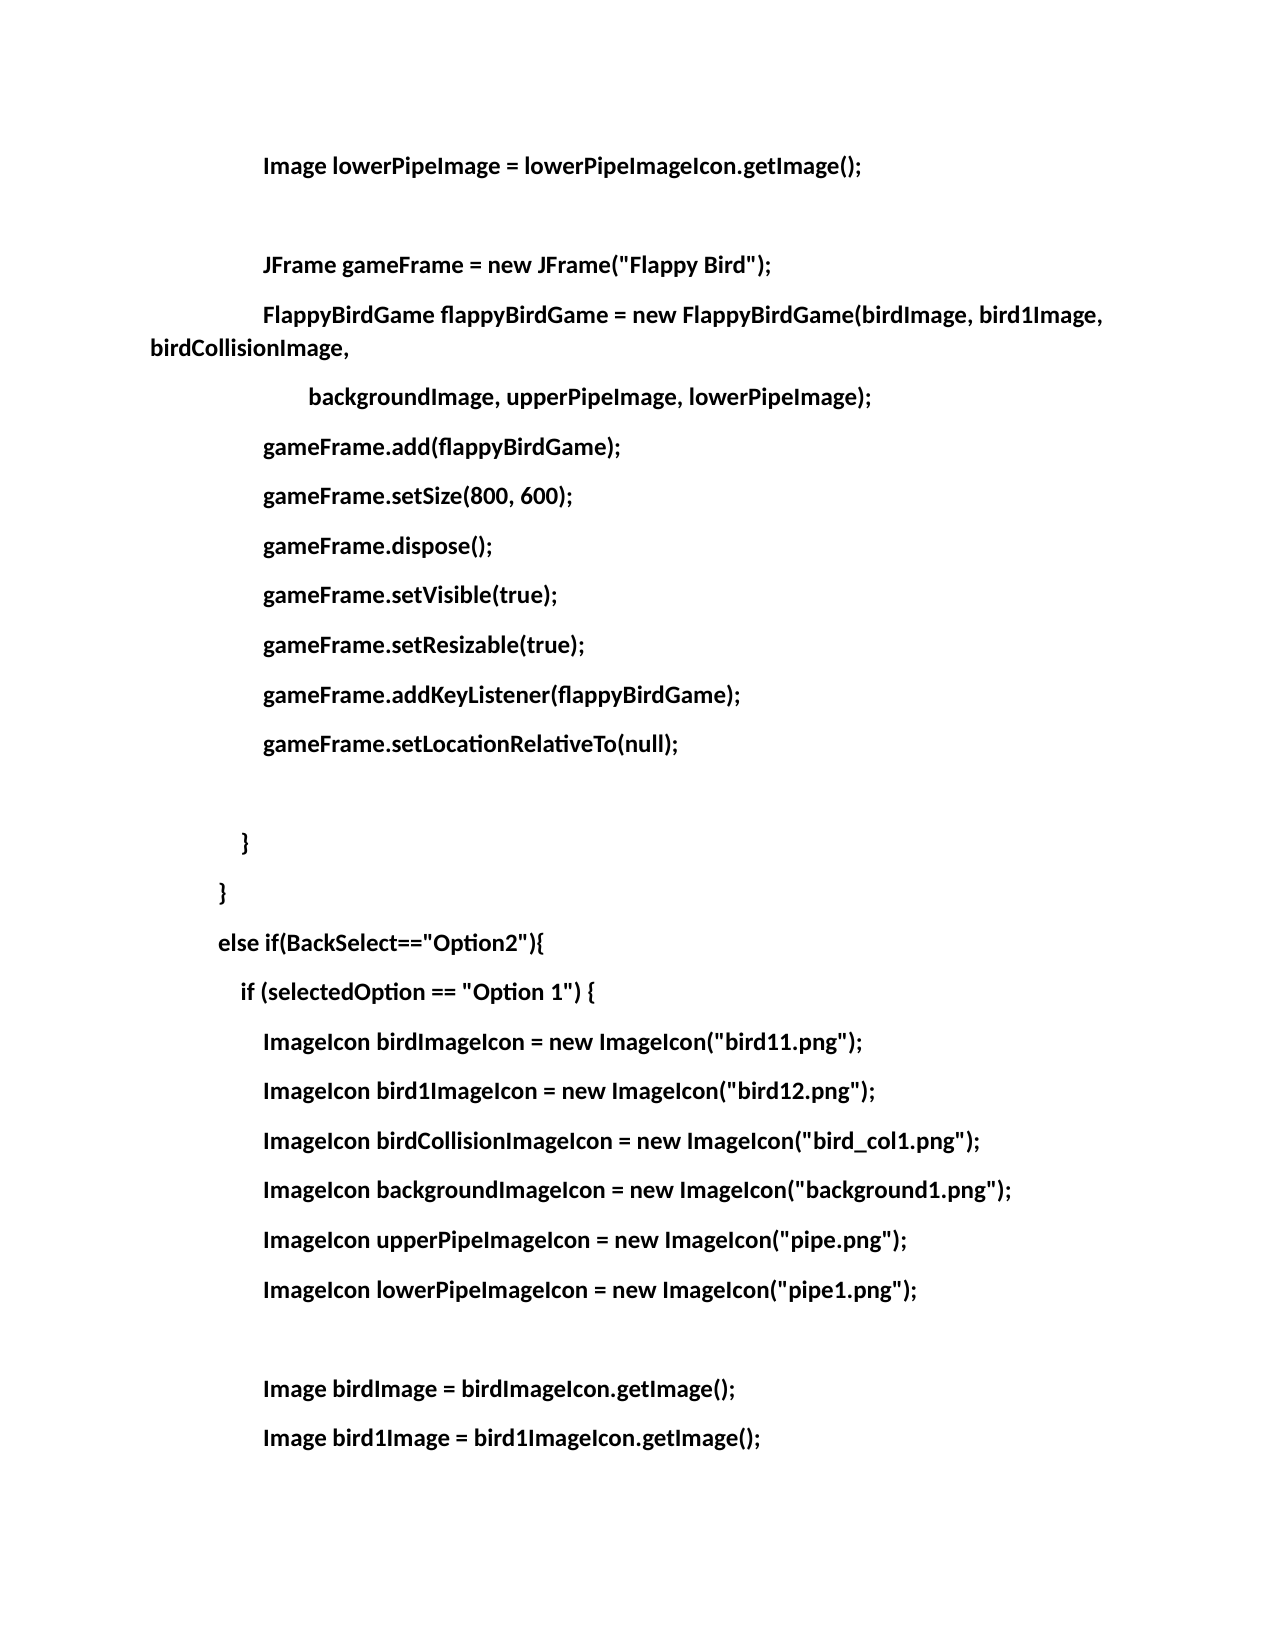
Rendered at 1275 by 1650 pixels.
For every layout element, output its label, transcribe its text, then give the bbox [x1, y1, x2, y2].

text else if(BackSelect=="Option2"){ [150, 927, 1125, 957]
text Image lowerPipeImage = lowerPipeImageIcon.getImage(); [150, 150, 1125, 181]
text } [150, 827, 1125, 858]
text ImageIcon upperPipeImageIcon = new ImageIcon("pipe.png"); [150, 1224, 1125, 1255]
text } [150, 877, 1125, 908]
text FlappyBirdGame flappyBirdGame = new FlappyBirdGame(birdImage, bird1Image, birdCollisionImage, [150, 299, 1125, 362]
text gameFrame.add(flappyBirdGame); [150, 431, 1125, 461]
text if (selectedOption == "Option 1") { [150, 976, 1125, 1007]
text ImageIcon birdImageIcon = new ImageIcon("bird11.png"); [150, 1026, 1125, 1056]
text gameFrame.setLocationRelativeTo(null); [150, 728, 1125, 759]
text JFrame gameFrame = new JFrame("Flappy Bird"); [150, 249, 1125, 280]
text gameFrame.setVisible(true); [150, 579, 1125, 610]
text Image birdImage = birdImageIcon.getImage(); [150, 1373, 1125, 1403]
text Image bird1Image = bird1ImageIcon.getImage(); [150, 1422, 1125, 1453]
text gameFrame.setResizable(true); [150, 629, 1125, 660]
text backgroundImage, upperPipeImage, lowerPipeImage); [150, 381, 1125, 412]
text ImageIcon bird1ImageIcon = new ImageIcon("bird12.png"); [150, 1075, 1125, 1106]
text gameFrame.addKeyListener(flappyBirdGame); [150, 679, 1125, 709]
text gameFrame.setSize(800, 600); [150, 480, 1125, 511]
text gameFrame.dispose(); [150, 530, 1125, 561]
text ImageIcon backgroundImageIcon = new ImageIcon("background1.png"); [150, 1174, 1125, 1205]
text ImageIcon birdCollisionImageIcon = new ImageIcon("bird_col1.png"); [150, 1125, 1125, 1156]
text ImageIcon lowerPipeImageIcon = new ImageIcon("pipe1.png"); [150, 1274, 1125, 1304]
